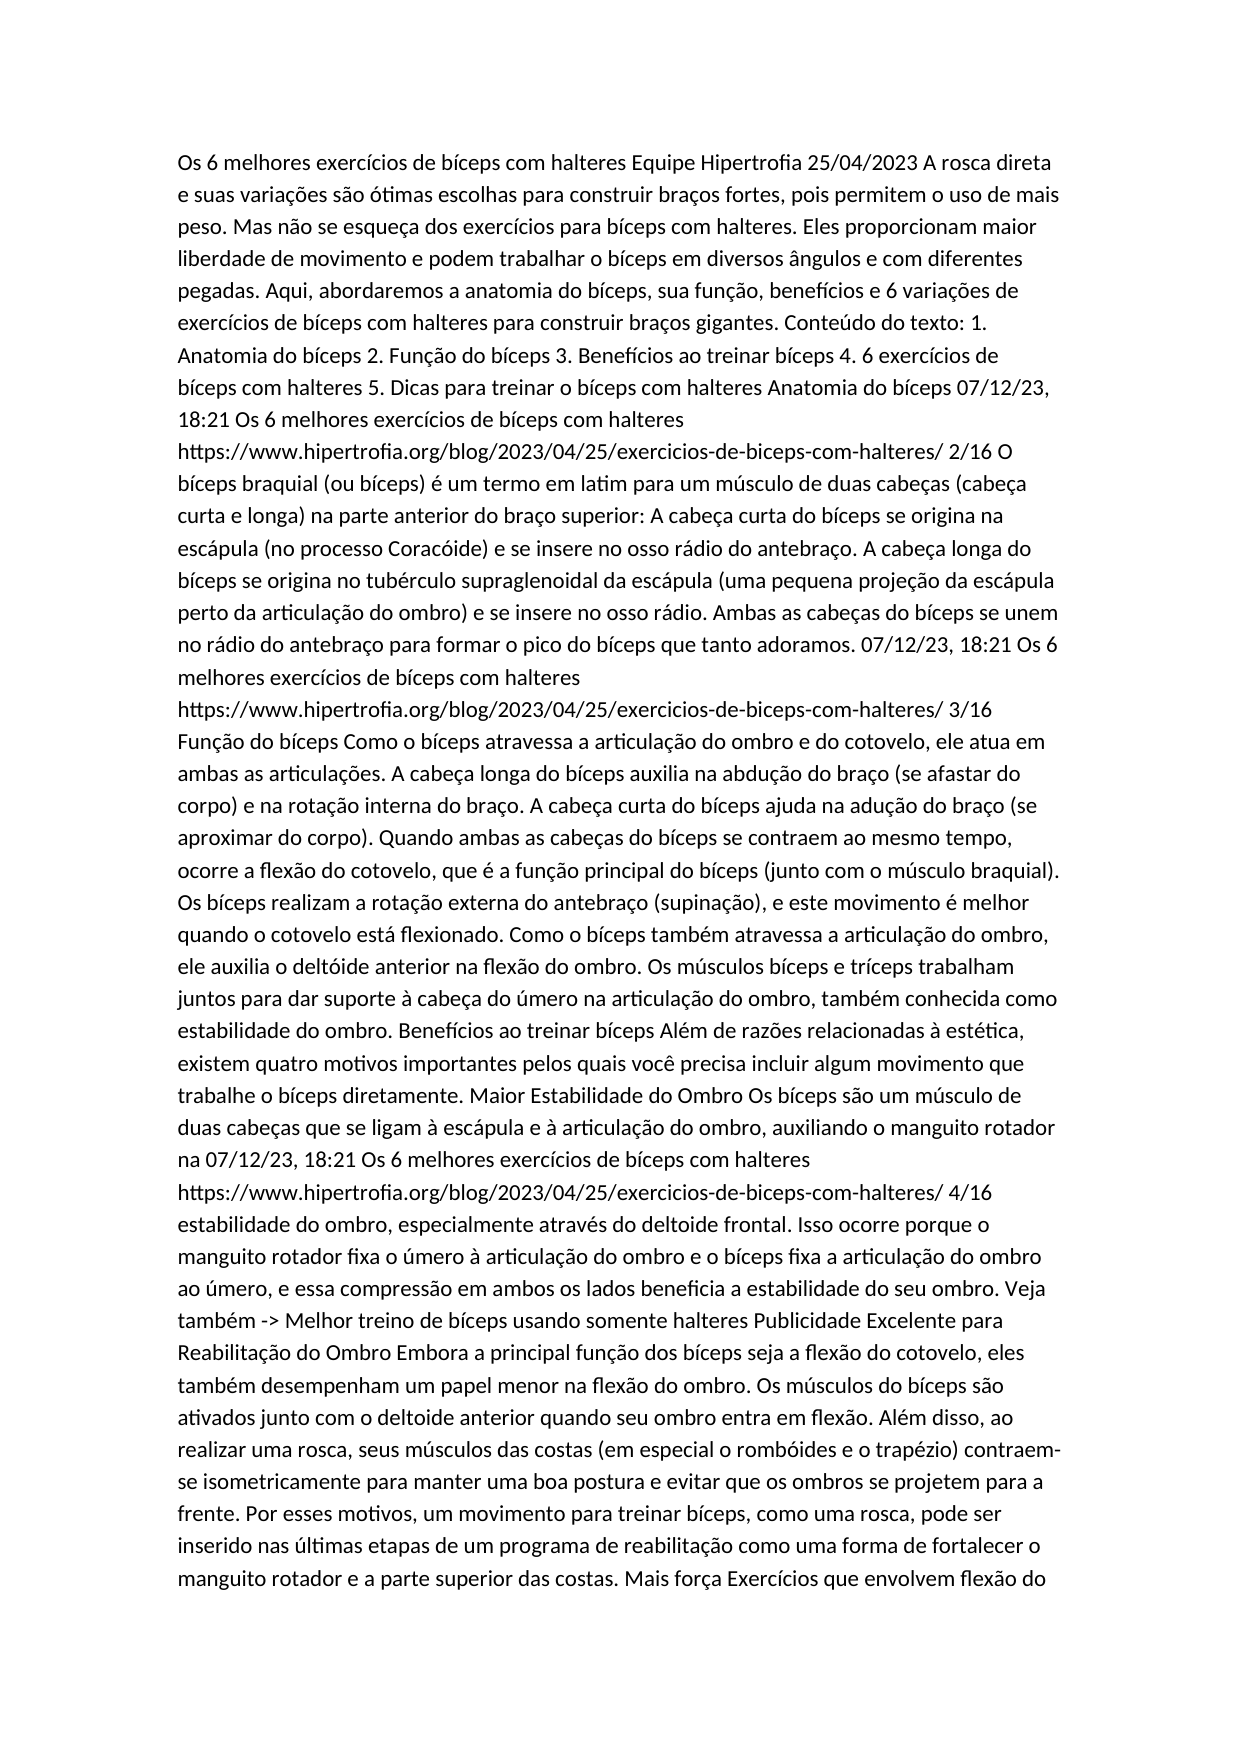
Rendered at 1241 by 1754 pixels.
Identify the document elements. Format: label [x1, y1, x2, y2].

text [177, 148, 1063, 1592]
